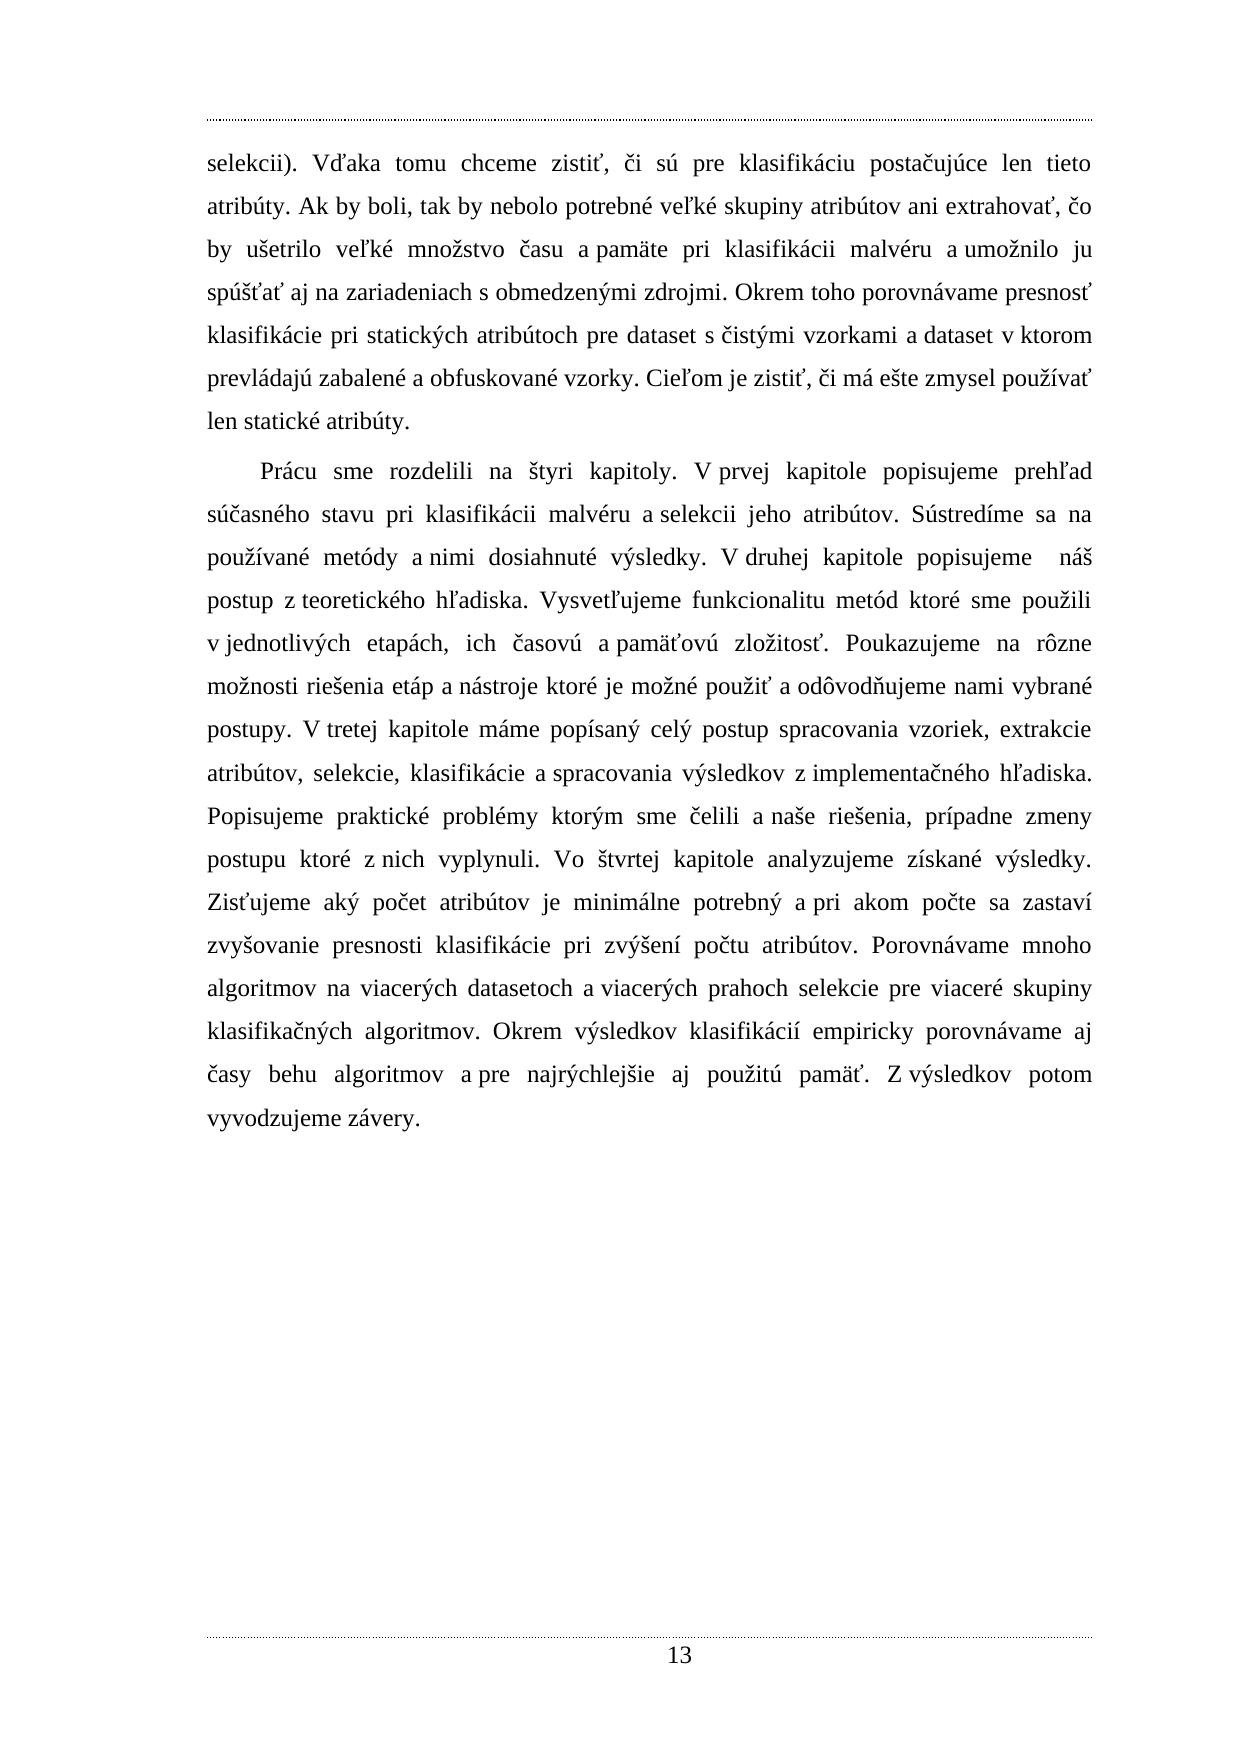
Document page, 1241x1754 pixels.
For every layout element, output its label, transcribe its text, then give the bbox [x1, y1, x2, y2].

text Prácu sme rozdelili na štyri kapitoly. V prvej kapitole popisujeme prehľad súčasného stavu pri klasifikácii malvéru a selekcii jeho atribútov. Sústredíme sa na používané metódy a nimi dosiahnuté výsledky. V druhej kapitole popisujeme náš postup z teoretického hľadiska. Vysvetľujeme funkcionalitu metód ktoré sme použili v jednotlivých etapách, ich časovú a pamäťovú zložitosť. Poukazujeme na rôzne možnosti riešenia etáp a nástroje ktoré je možné použiť a odôvodňujeme nami vybrané postupy. V tretej kapitole máme popísaný celý postup spracovania vzoriek, extrakcie atribútov, selekcie, klasifikácie a spracovania výsledkov z implementačného hľadiska. Popisujeme praktické problémy ktorým sme čelili a naše riešenia, prípadne zmeny postupu ktoré z nich vyplynuli. Vo štvrtej kapitole analyzujeme získané výsledky. Zisťujeme aký počet atribútov je minimálne potrebný a pri akom počte sa zastaví zvyšovanie presnosti klasifikácie pri zvýšení počtu atribútov. Porovnávame mnoho algoritmov na viacerých datasetoch a viacerých prahoch selekcie pre viaceré skupiny klasifikačných algoritmov. Okrem výsledkov klasifikácií empiricky porovnávame aj časy behu algoritmov a pre najrýchlejšie aj použitú pamäť. Z výsledkov potom vyvodzujeme závery. [207, 456, 1092, 1131]
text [207, 148, 1092, 435]
